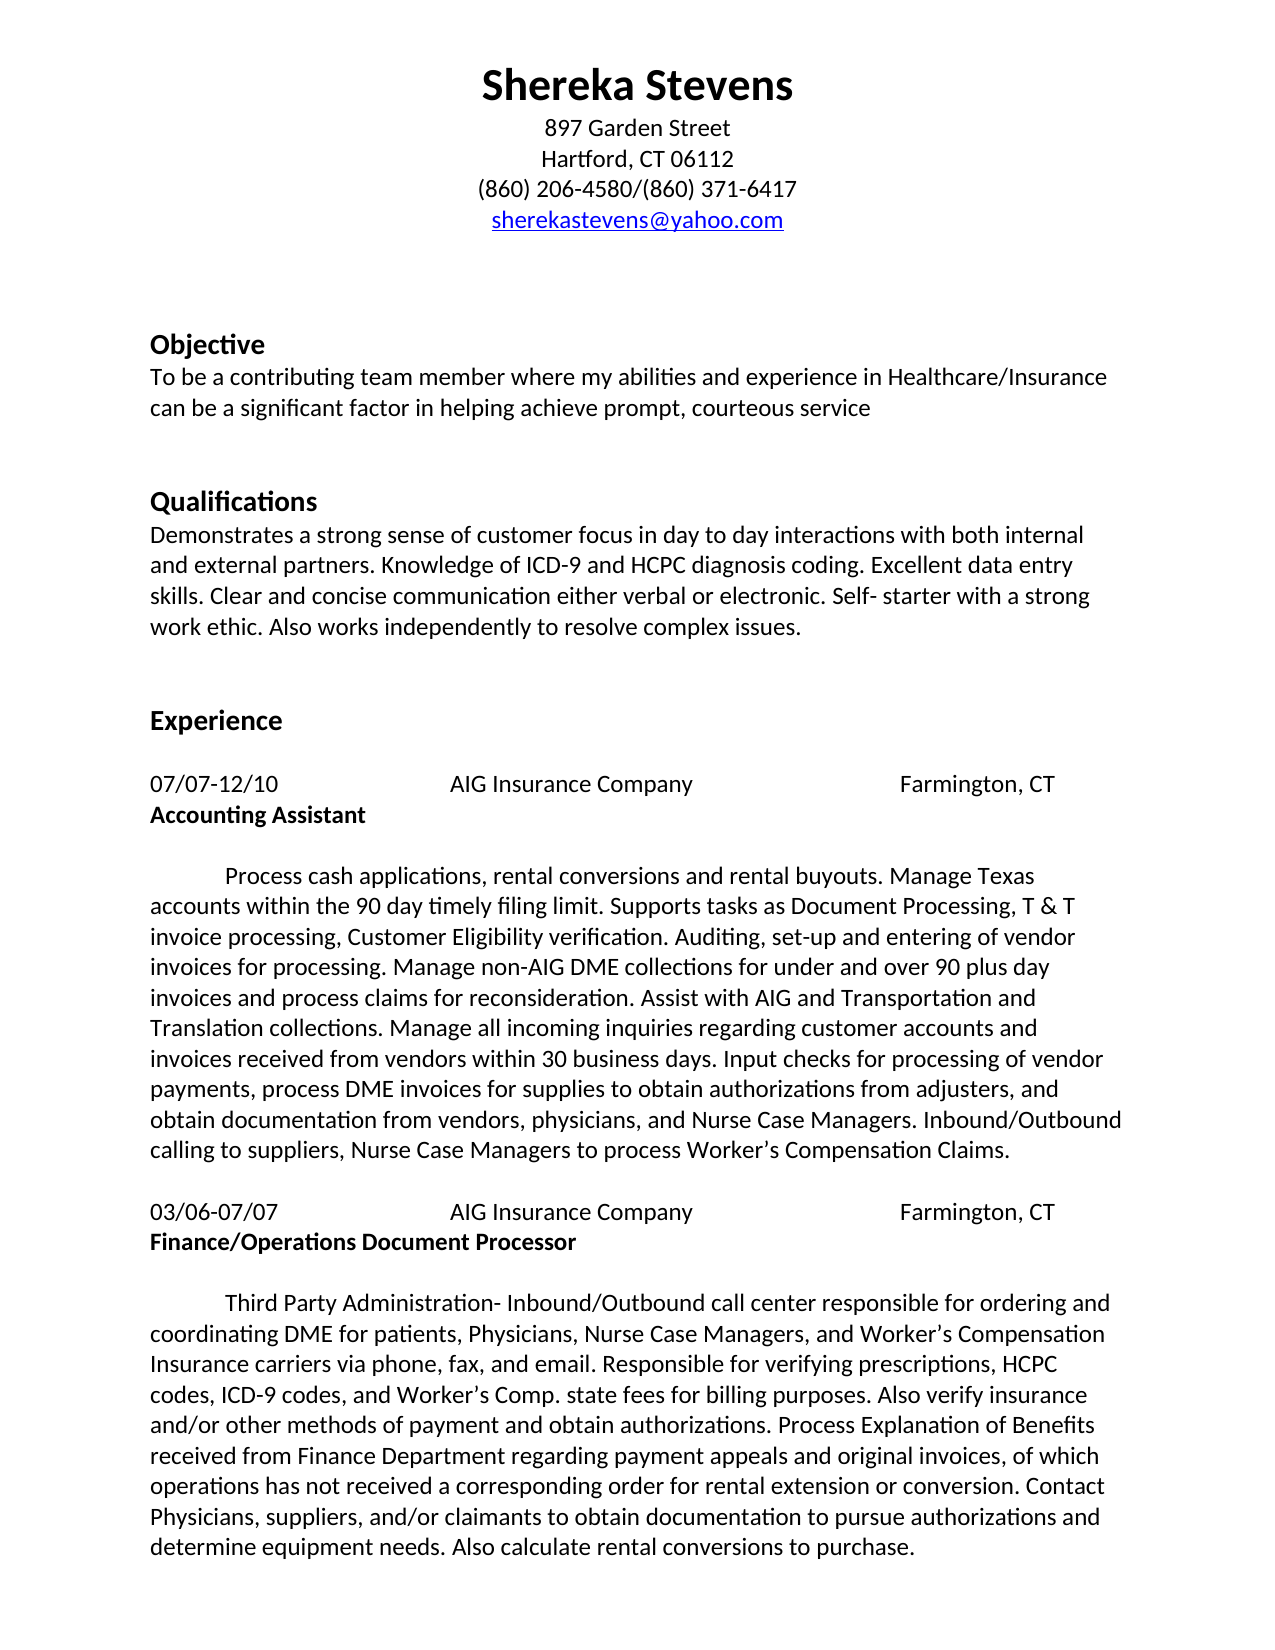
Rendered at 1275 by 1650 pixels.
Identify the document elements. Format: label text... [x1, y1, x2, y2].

text (860) 206-4580/(860) 371-6417 [150, 173, 1125, 204]
text Finance/Operations Document Processor [150, 1226, 1125, 1257]
text Third Party Administration- Inbound/Outbound call center responsible for ordering and coordinating DME for patients, Physicians, Nurse Case Managers, and Worker’s Compensation Insurance carriers via phone, fax, and email. Responsible for verifying prescriptions, HCPC codes, ICD-9 codes, and Worker’s Comp. state fees for billing purposes. Also verify insurance and/or other methods of payment and obtain authorizations. Process Explanation of Benefits received from Finance Department regarding payment appeals and original invoices, of which operations has not received a corresponding order for rental extension or conversion. Contact Physicians, suppliers, and/or claimants to obtain documentation to pursue authorizations and determine equipment needs. Also calculate rental conversions to purchase. [150, 1287, 1125, 1562]
text 897 Garden Street [150, 112, 1125, 143]
text sherekastevens@yahoo.com [150, 204, 1125, 234]
text Shereka Stevens [150, 56, 1125, 112]
text Experience [150, 702, 1125, 738]
text Objective [150, 326, 1125, 361]
text To be a contributing team member where my abilities and experience in Healthcare/Insurance can be a significant factor in helping achieve prompt, courteous service [150, 361, 1125, 422]
text Hartford, CT 06112 [150, 143, 1125, 173]
text Accounting Assistant [150, 799, 1125, 829]
text Demonstrates a strong sense of customer focus in day to day interactions with both internal and external partners. Knowledge of ICD-9 and HCPC diagnosis coding. Excellent data entry skills. Clear and concise communication either verbal or electronic. Self- starter with a strong work ethic. Also works independently to resolve complex issues. [150, 519, 1125, 641]
text Process cash applications, rental conversions and rental buyouts. Manage Texas accounts within the 90 day timely filing limit. Supports tasks as Document Processing, T & T invoice processing, Customer Eligibility verification. Auditing, set-up and entering of vendor invoices for processing. Manage non-AIG DME collections for under and over 90 plus day invoices and process claims for reconsideration. Assist with AIG and Transportation and Translation collections. Manage all incoming inquiries regarding customer accounts and invoices received from vendors within 30 business days. Input checks for processing of vendor payments, process DME invoices for supplies to obtain authorizations from adjusters, and obtain documentation from vendors, physicians, and Nurse Case Managers. Inbound/Outbound calling to suppliers, Nurse Case Managers to process Worker’s Compensation Claims. [150, 860, 1125, 1165]
text 07/07-12/10 AIG Insurance Company Farmington, CT [150, 768, 1125, 799]
text Qualifications [150, 483, 1125, 519]
text 03/06-07/07 AIG Insurance Company Farmington, CT [150, 1196, 1125, 1226]
